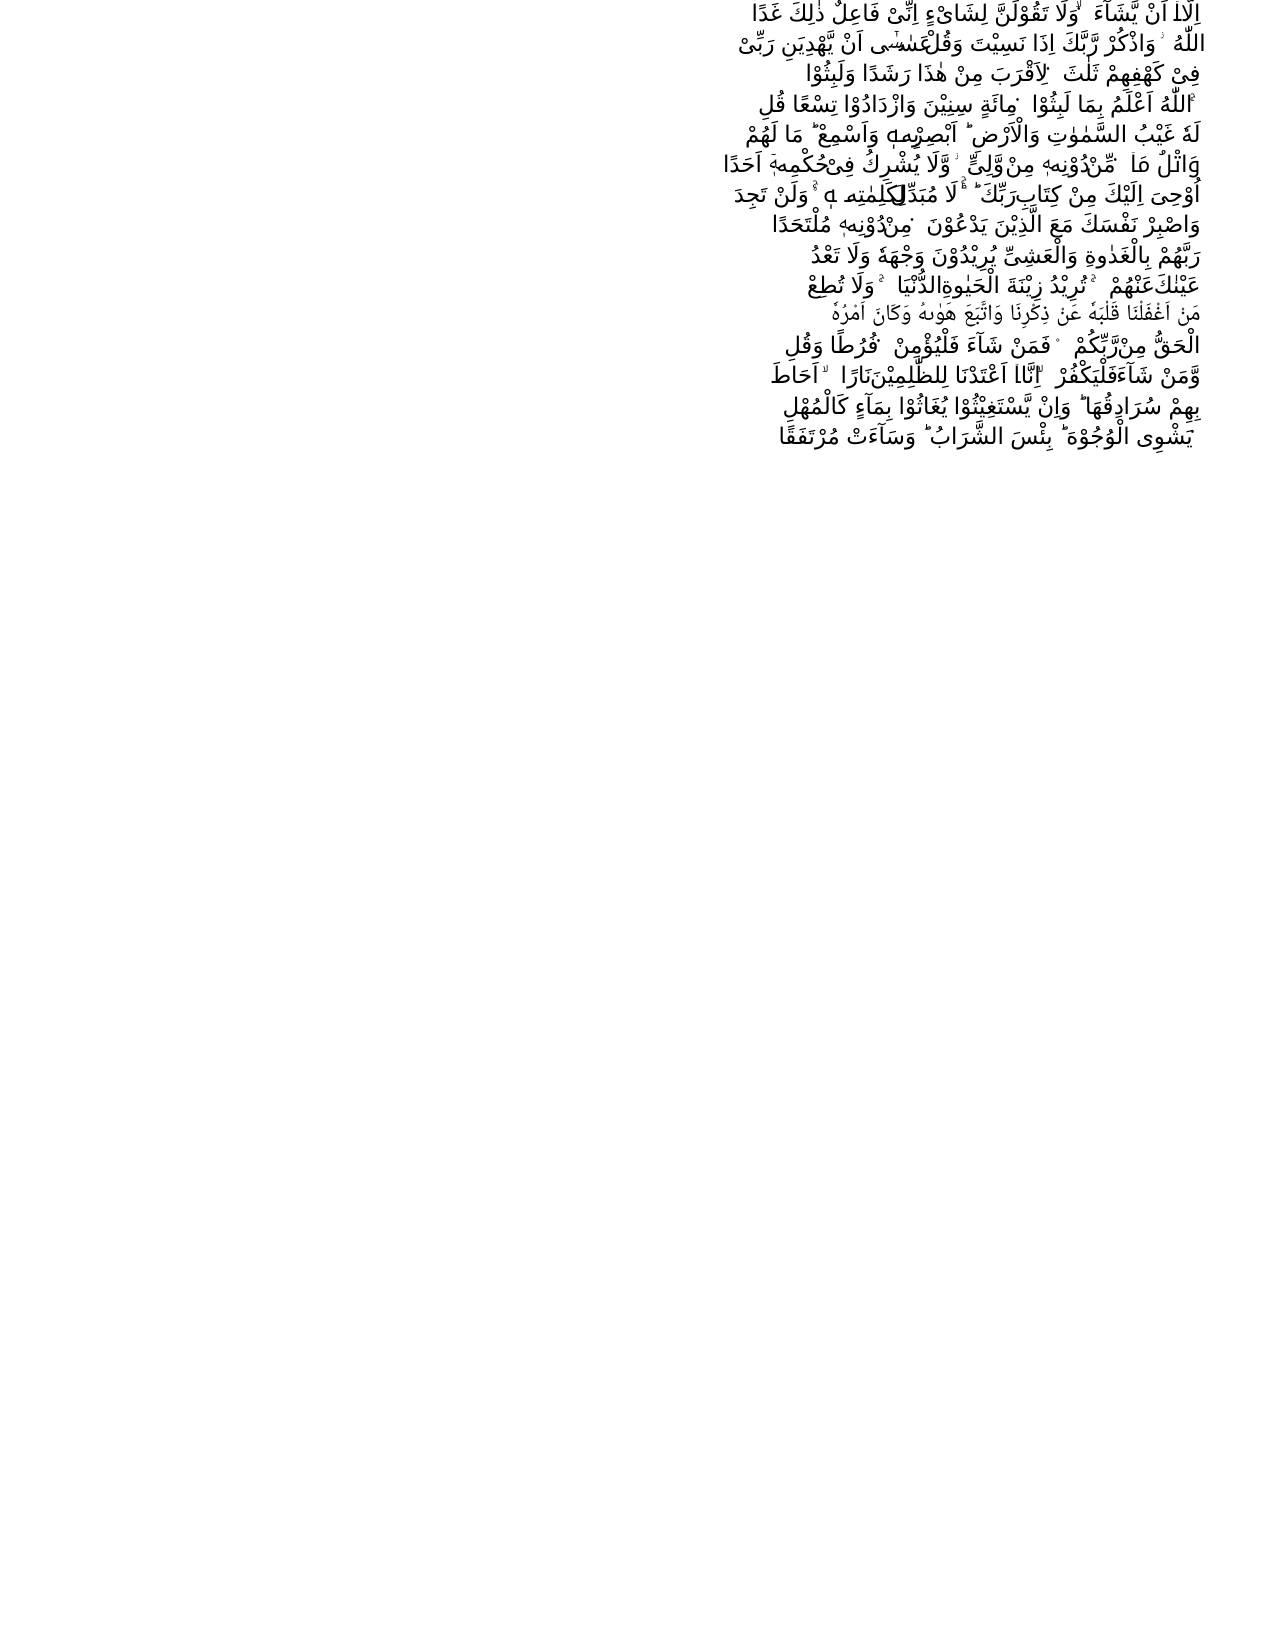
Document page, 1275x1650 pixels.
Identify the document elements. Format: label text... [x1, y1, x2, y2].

text یَشْوِی الْوُجُوْهَ ؕ بِئْسَ الشَّرَابُ ؕ وَسَآءَتْ مُرْتَفَقًا ۟ [75, 423, 1200, 449]
text لَهٗ غَیْبُ السَّمٰوٰتِ وَالْاَرْضِ ؕ اَبْصِرْ بِهٖ وَاَسْمِعْ ؕ مَا لَهُمْ [75, 121, 1200, 147]
text وَّمَنْ شَآءَ فَلْیَكْفُرْ ۙ اِنَّاۤ اَعْتَدْنَا لِلظّٰلِمِیْنَ نَارًا ۙ اَحَاطَ [75, 362, 1200, 389]
text مِنْ دُوْنِهٖ مُلْتَحَدًا ۟ وَاصْبِرْ نَفْسَكَ مَعَ الَّذِیْنَ یَدْعُوْنَ [75, 211, 1200, 238]
text لِاَقْرَبَ مِنْ هٰذَا رَشَدًا وَلَبِثُوْا ۟ فِیْ كَهْفِهِمْ ثَلٰثَ [75, 60, 1200, 87]
text مَنْ اَغْفَلْنَا قَلْبَهٗ عَنْ ذِكْرِنَا وَاتَّبَعَ هَوٰىهُ وَكَانَ اَمْرُهٗ [75, 302, 1200, 328]
text عَیْنٰكَ عَنْهُمْ ۚ تُرِیْدُ زِیْنَةَ الْحَیٰوةِ الدُّنْیَا ۚ وَلَا تُطِعْ [75, 272, 1200, 298]
text اللّٰهُ ؗ وَاذْكُرْ رَّبَّكَ اِذَا نَسِیْتَ وَقُلْ عَسٰۤی اَنْ یَّهْدِیَنِ رَبِّیْ [75, 30, 1200, 57]
text بِهِمْ سُرَادِقُهَا ؕ وَاِنْ یَّسْتَغِیْثُوْا یُغَاثُوْا بِمَآءٍ كَالْمُهْلِ [75, 393, 1200, 419]
text فُرُطًا وَقُلِ ۟ الْحَقُّ مِنْ رَّبِّكُمْ ۫ فَمَنْ شَآءَ فَلْیُؤْمِنْ [75, 332, 1200, 359]
text اُوْحِیَ اِلَیْكَ مِنْ كِتَابِ رَبِّكَ ؕۚ لَا مُبَدِّلَ لِكَلِمٰتِهٖ ۫ۚ وَلَنْ تَجِدَ [75, 181, 1200, 208]
text رَبَّهُمْ بِالْغَدٰوةِ وَالْعَشِیِّ یُرِیْدُوْنَ وَجْهَهٗ وَلَا تَعْدُ [75, 242, 1200, 268]
text مِّنْ دُوْنِهٖ مِنْ وَّلِیٍّ ؗ وَّلَا یُشْرِكُ فِیْ حُكْمِهٖۤ اَحَدًا ۟ وَاتْلُ مَاۤ [75, 151, 1200, 177]
text مِائَةٍ سِنِیْنَ وَازْدَادُوْا تِسْعًا قُلِ ۟ اللّٰهُ اَعْلَمُ بِمَا لَبِثُوْا ۚ [75, 91, 1200, 117]
text وَلَا تَقُوْلَنَّ لِشَایْءٍ اِنِّیْ فَاعِلٌ ذٰلِكَ غَدًا ۟ۙ اِلَّاۤ اَنْ یَّشَآءَ [75, 0, 1200, 26]
